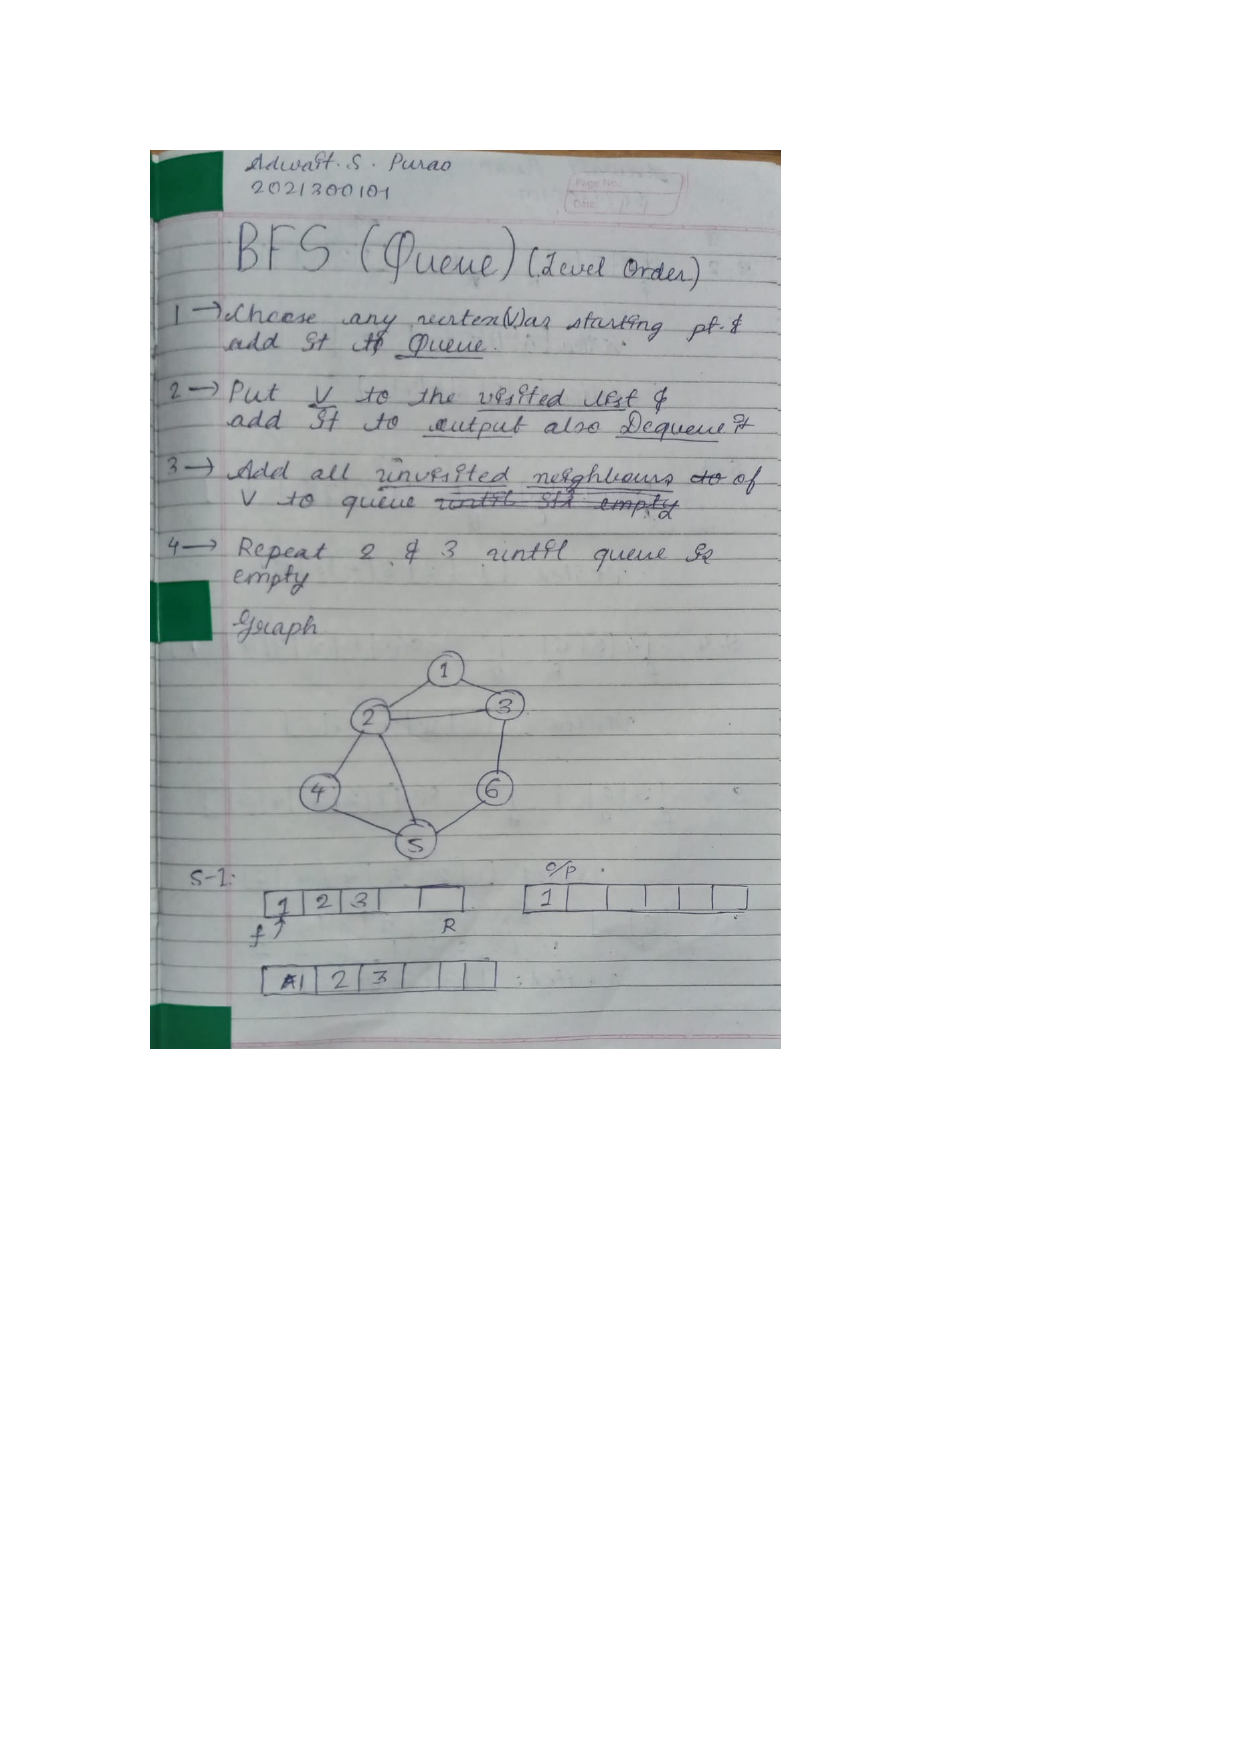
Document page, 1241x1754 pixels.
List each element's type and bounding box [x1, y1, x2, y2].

picture [150, 150, 781, 1049]
